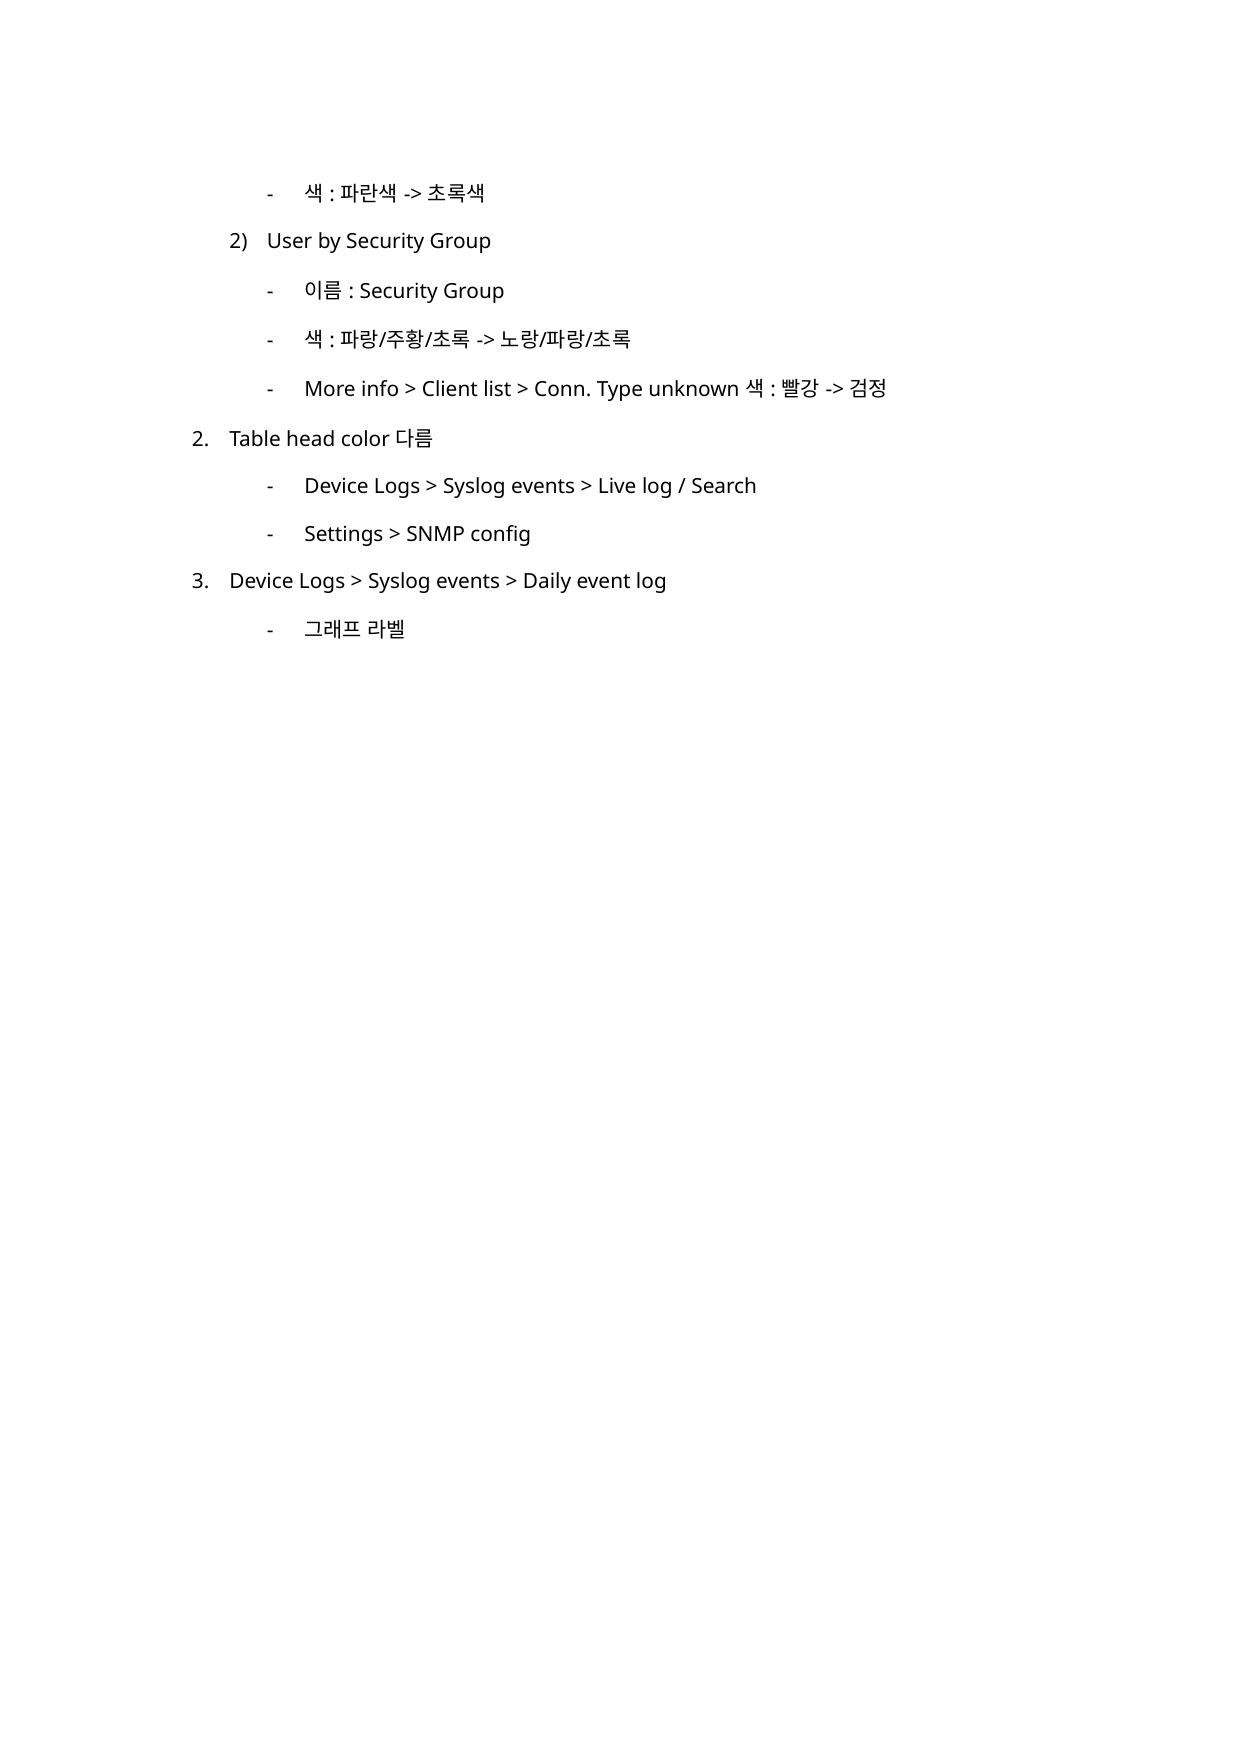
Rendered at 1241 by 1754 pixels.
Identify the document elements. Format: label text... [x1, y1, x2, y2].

list Settings > SNMP config [267, 519, 1090, 547]
list 그래프 라벨 [267, 613, 1090, 674]
list 이름 : Security Group [267, 274, 1090, 304]
list Device Logs > Syslog events > Live log / Search [267, 471, 1090, 500]
list 색 : 파란색 -> 초록색 [267, 177, 1090, 207]
list More info > Client list > Conn. Type unknown 색 : 빨강 -> 검정 [267, 373, 1090, 403]
list User by Security Group [229, 227, 1090, 255]
list 색 : 파랑/주황/초록 -> 노랑/파랑/초록 [267, 323, 1090, 353]
list Table head color 다름 [192, 422, 1090, 452]
list Device Logs > Syslog events > Daily event log [192, 566, 1090, 594]
